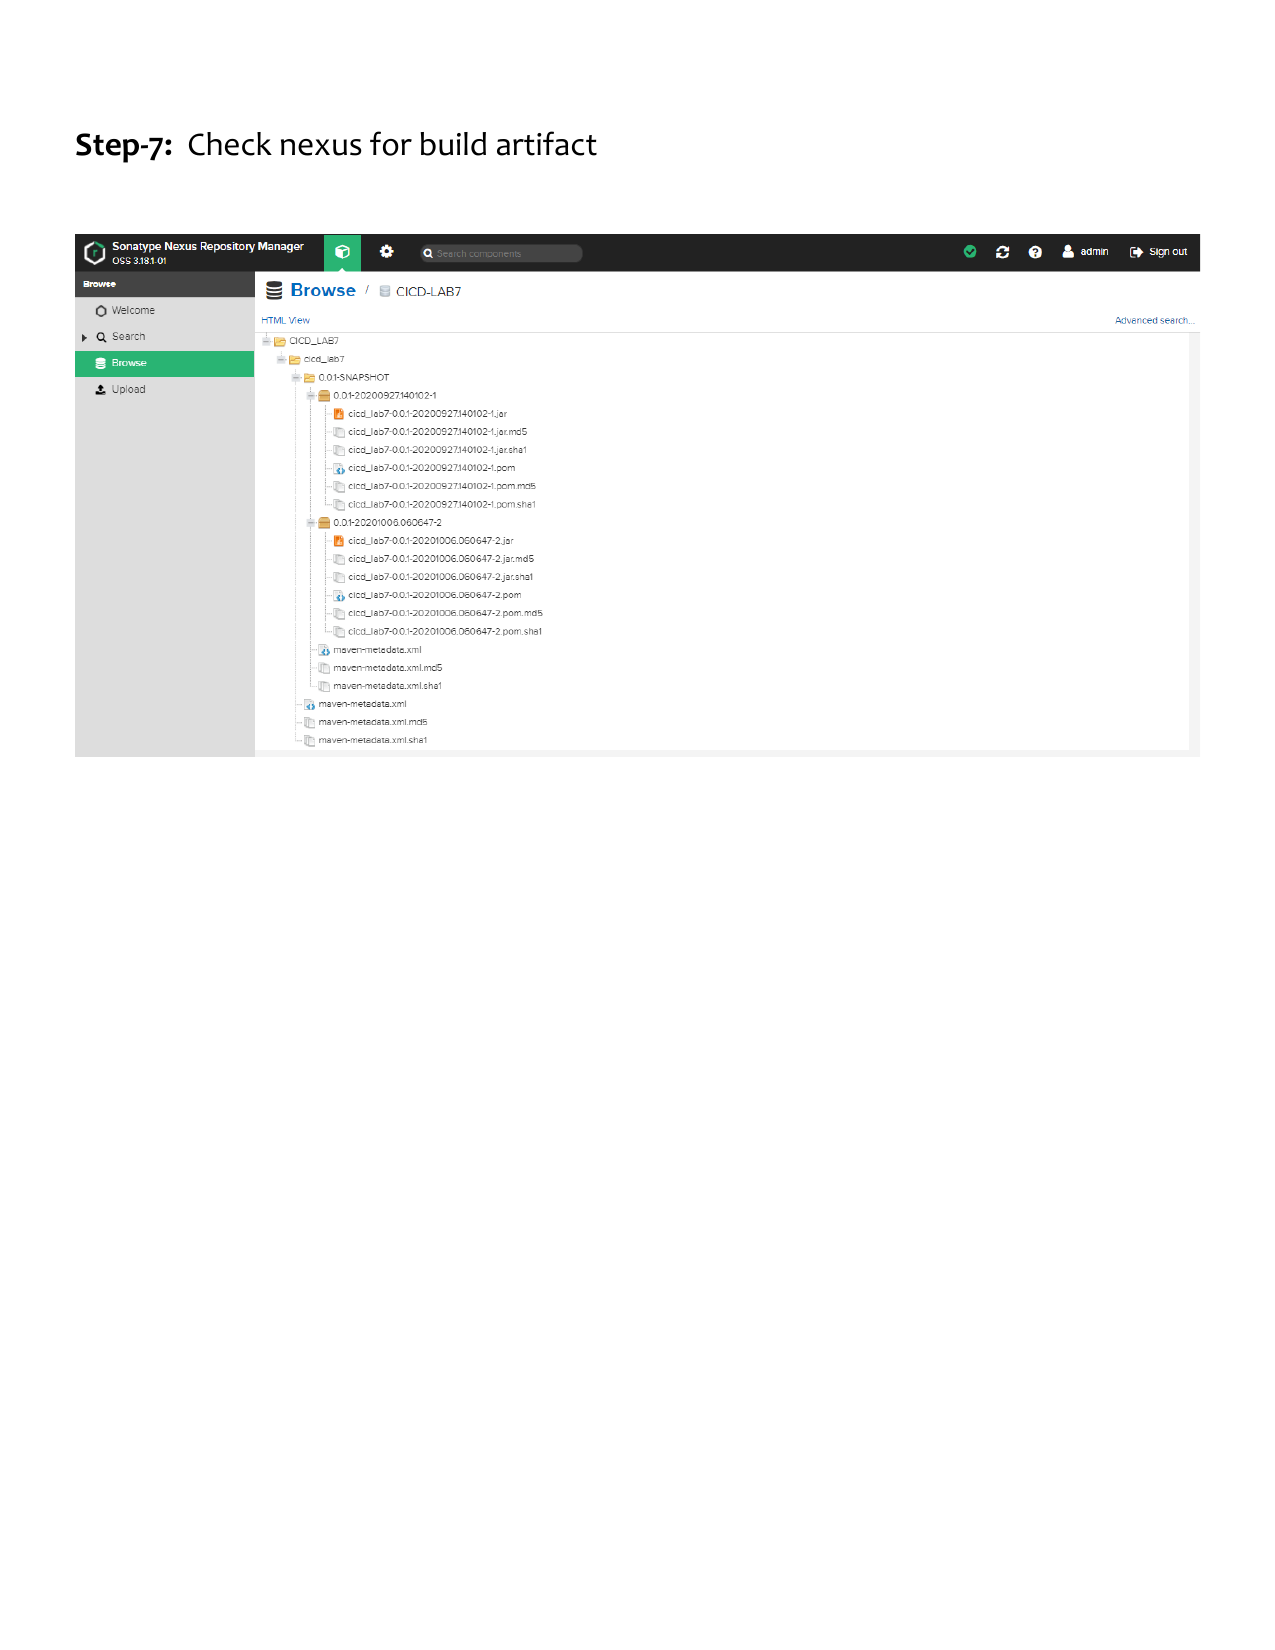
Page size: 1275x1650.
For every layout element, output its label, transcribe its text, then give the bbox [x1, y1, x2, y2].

text Step-7: Check nexus for build artifact [75, 124, 1200, 164]
picture [75, 234, 1200, 757]
